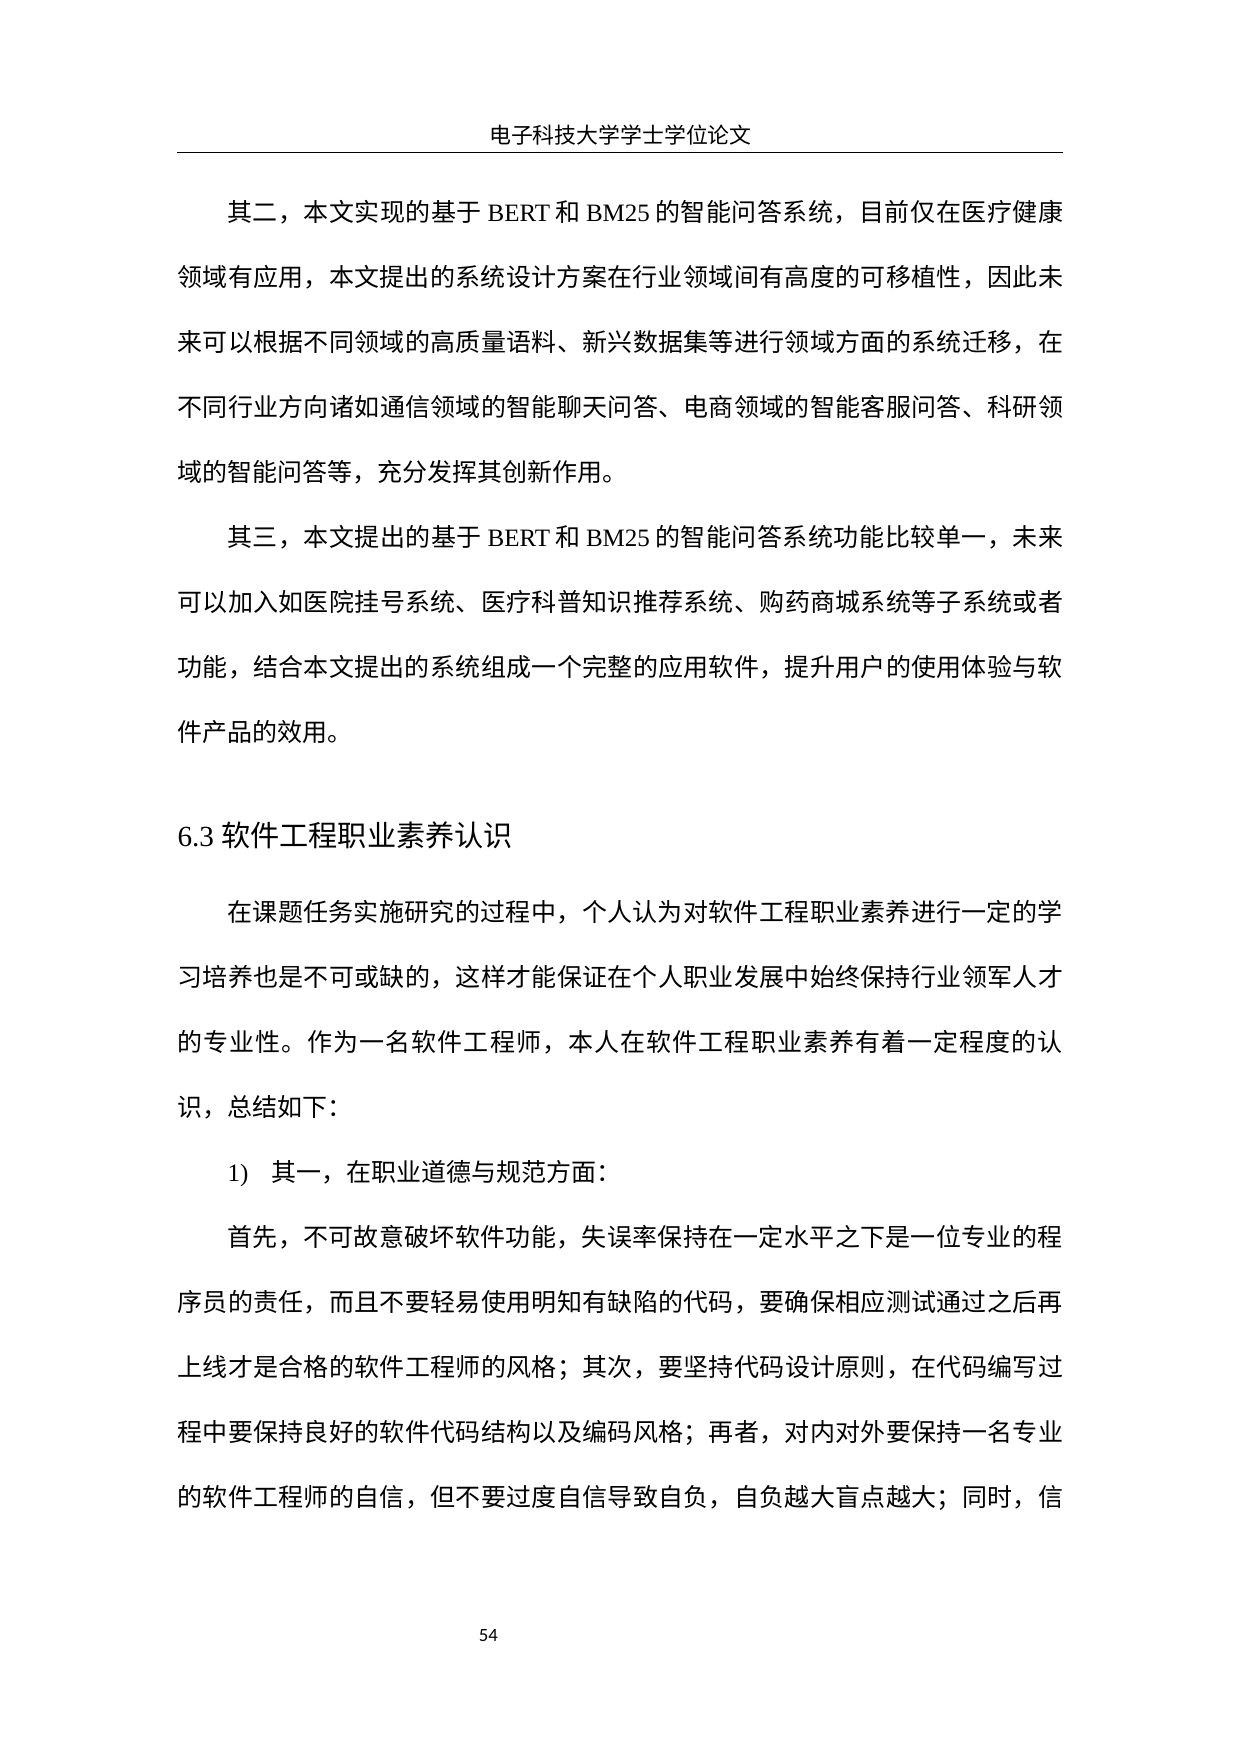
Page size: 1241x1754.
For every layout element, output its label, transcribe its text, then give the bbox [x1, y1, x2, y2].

text 6.3 软件工程职业素养认识 [177, 801, 1063, 866]
text 在课题任务实施研究的过程中，个人认为对软件工程职业素养进行一定的学习培养也是不可或缺的，这样才能保证在个人职业发展中始终保持行业领军人才的专业性。作为一名软件工程师，本人在软件工程职业素养有着一定程度的认识，总结如下： [177, 878, 1063, 1138]
text 其二，本文实现的基于BERT和BM25的智能问答系统，目前仅在医疗健康领域有应用，本文提出的系统设计方案在行业领域间有高度的可移植性，因此未来可以根据不同领域的高质量语料、新兴数据集等进行领域方面的系统迁移，在不同行业方向诸如通信领域的智能聊天问答、电商领域的智能客服问答、科研领域的智能问答等，充分发挥其创新作用。 [177, 178, 1063, 503]
text 其三，本文提出的基于BERT和BM25的智能问答系统功能比较单一，未来可以加入如医院挂号系统、医疗科普知识推荐系统、购药商城系统等子系统或者功能，结合本文提出的系统组成一个完整的应用软件，提升用户的使用体验与软件产品的效用。 [177, 503, 1063, 763]
list 其一，在职业道德与规范方面： [227, 1138, 1063, 1203]
